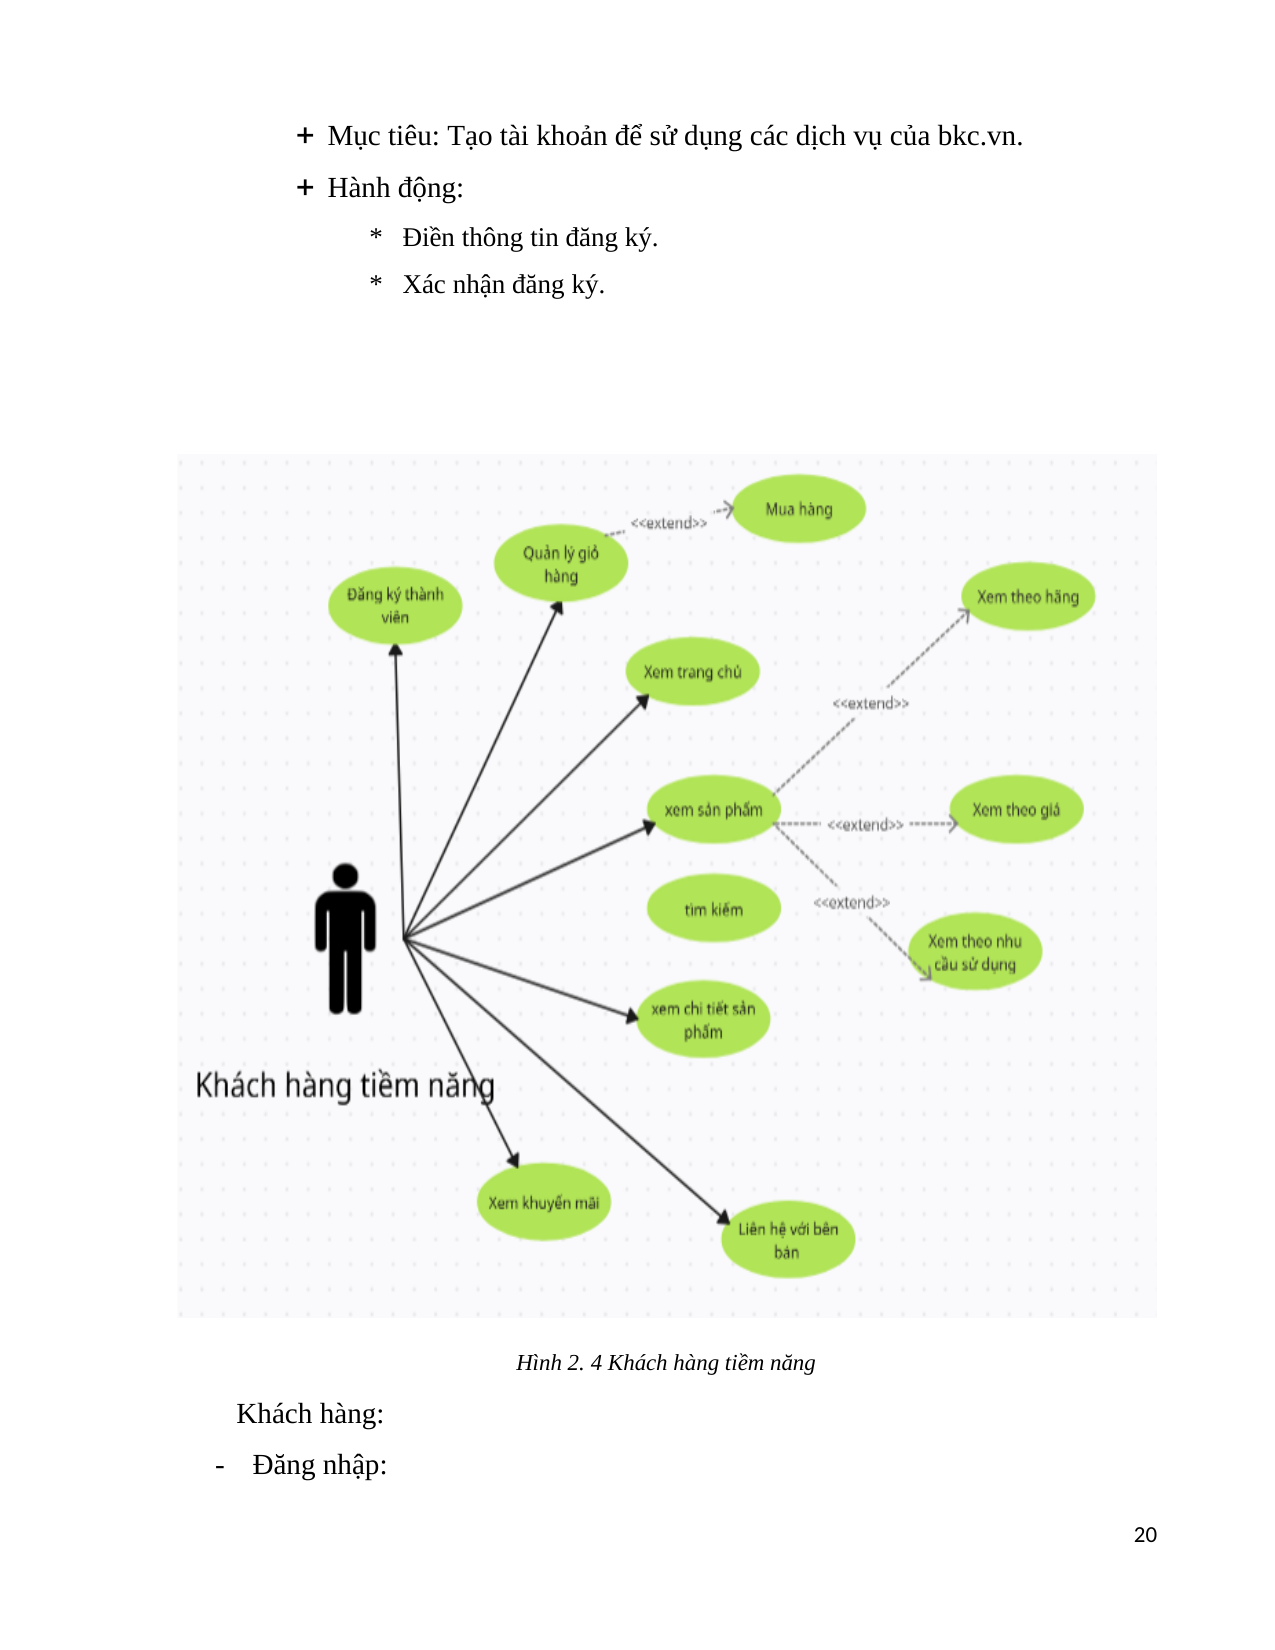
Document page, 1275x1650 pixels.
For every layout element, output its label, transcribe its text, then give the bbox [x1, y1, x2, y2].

text Khách hàng: [177, 1397, 1157, 1430]
text Đăng nhập: [215, 1447, 1157, 1481]
text Hình 2. 4 Khách hàng tiềm năng [177, 1349, 1157, 1376]
text Điền thông tin đăng ký. [252, 221, 1157, 253]
picture [177, 454, 1157, 1318]
text Mục tiêu: Tạo tài khoản để sử dụng các dịch vụ của bkc.vn. [252, 118, 1157, 153]
text Xác nhận đăng ký. [252, 268, 1157, 299]
text Hành động: [252, 170, 1157, 204]
